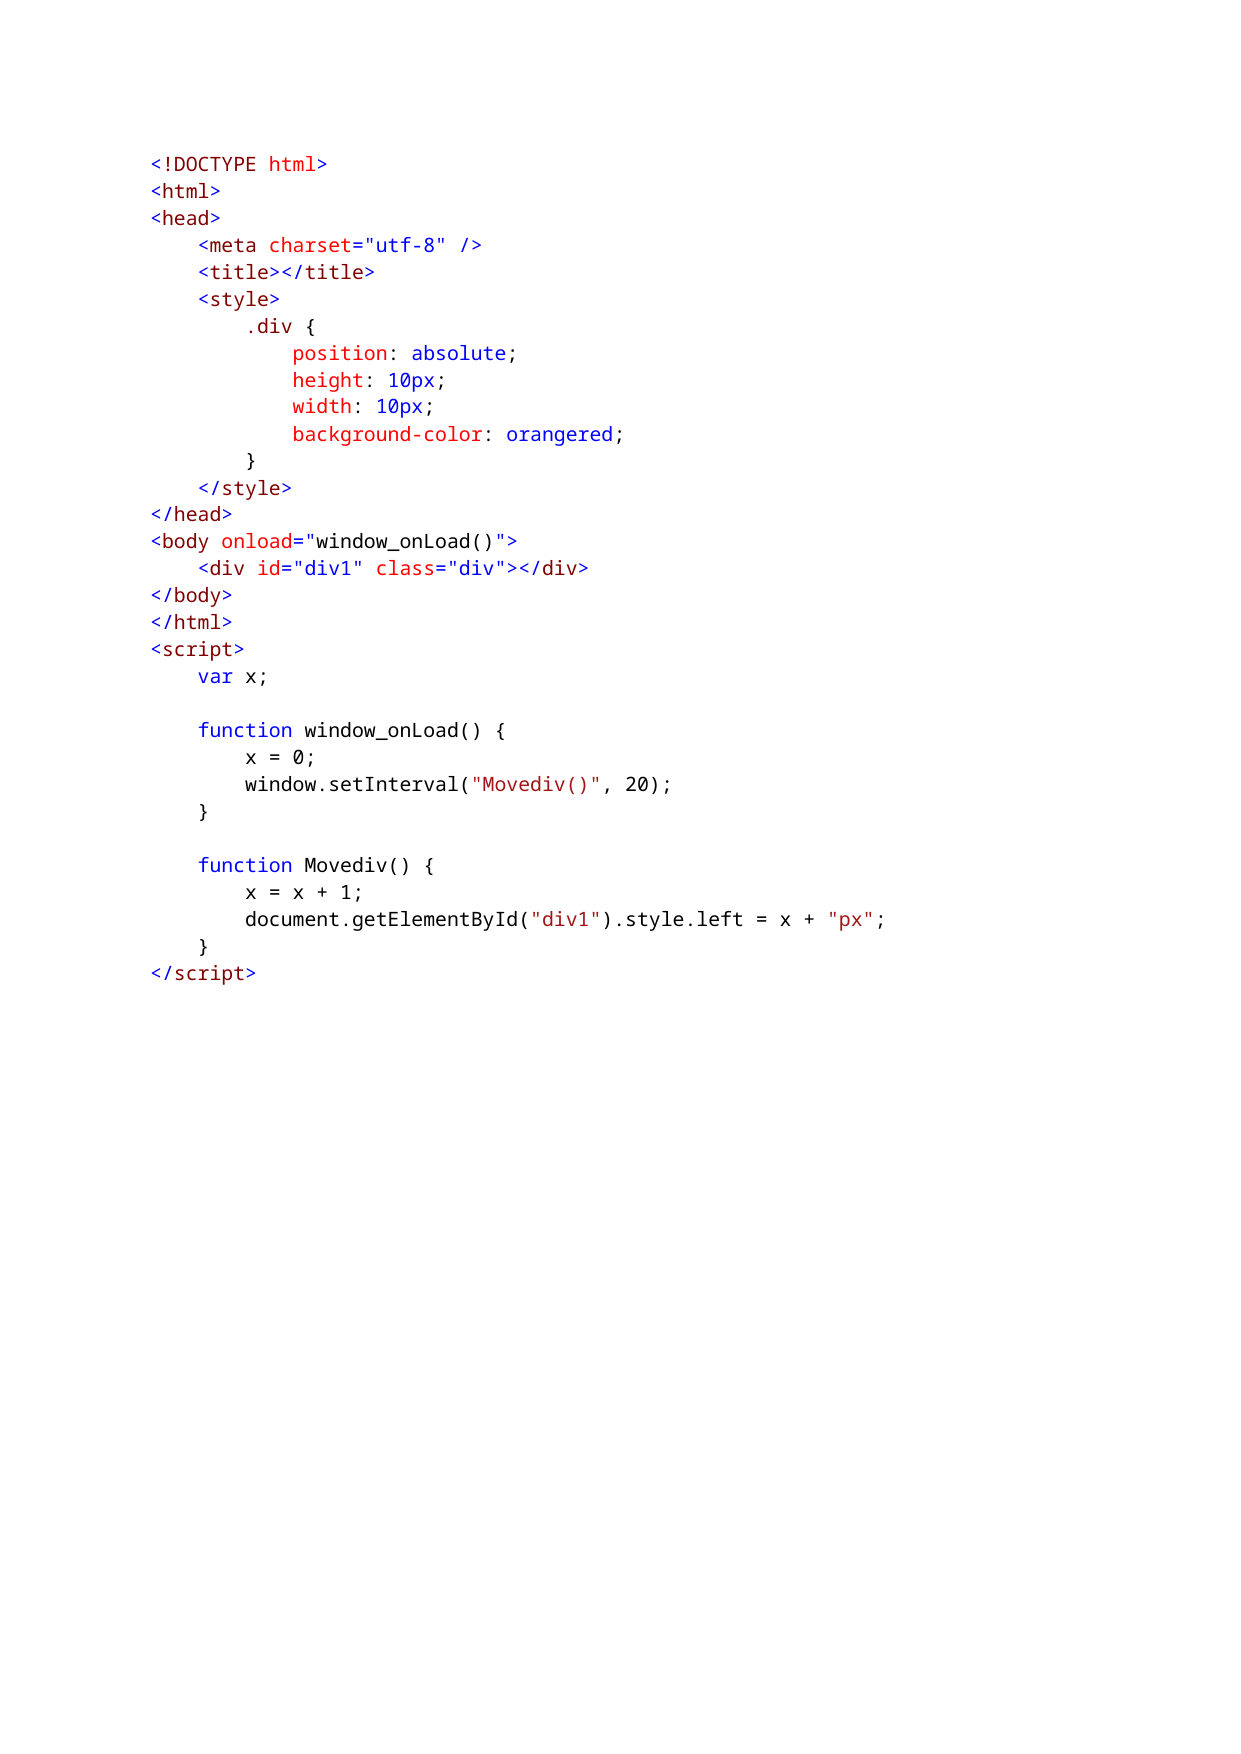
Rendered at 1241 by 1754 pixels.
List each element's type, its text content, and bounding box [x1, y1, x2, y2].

text } [150, 447, 1090, 474]
text window.setInterval("Movediv()", 20); [150, 771, 1090, 797]
text function window_onLoad() { [150, 717, 1090, 743]
text height: 10px; [150, 366, 1090, 393]
text </html> [150, 609, 1090, 636]
text <!DOCTYPE html> [150, 150, 1090, 177]
text <html> [150, 177, 1090, 204]
text <script> [150, 636, 1090, 663]
text <body onload="window_onLoad()"> [150, 528, 1090, 555]
text </head> [150, 501, 1090, 528]
text function Movediv() { [150, 851, 1090, 878]
text <head> [150, 204, 1090, 231]
text width: 10px; [150, 393, 1090, 420]
text .div { [150, 312, 1090, 339]
text <div id="div1" class="div"></div> [150, 555, 1090, 582]
text </body> [150, 582, 1090, 609]
text x = 0; [150, 743, 1090, 771]
text </style> [150, 474, 1090, 501]
text document.getElementById("div1").style.left = x + "px"; [150, 905, 1090, 932]
text <style> [150, 285, 1090, 312]
text } [150, 932, 1090, 959]
text </script> [150, 959, 1090, 986]
text <meta charset="utf-8" /> [150, 231, 1090, 258]
text <title></title> [150, 258, 1090, 285]
text var x; [150, 663, 1090, 689]
text } [150, 797, 1090, 824]
text x = x + 1; [150, 878, 1090, 905]
text background-color: orangered; [150, 420, 1090, 447]
text position: absolute; [150, 339, 1090, 366]
